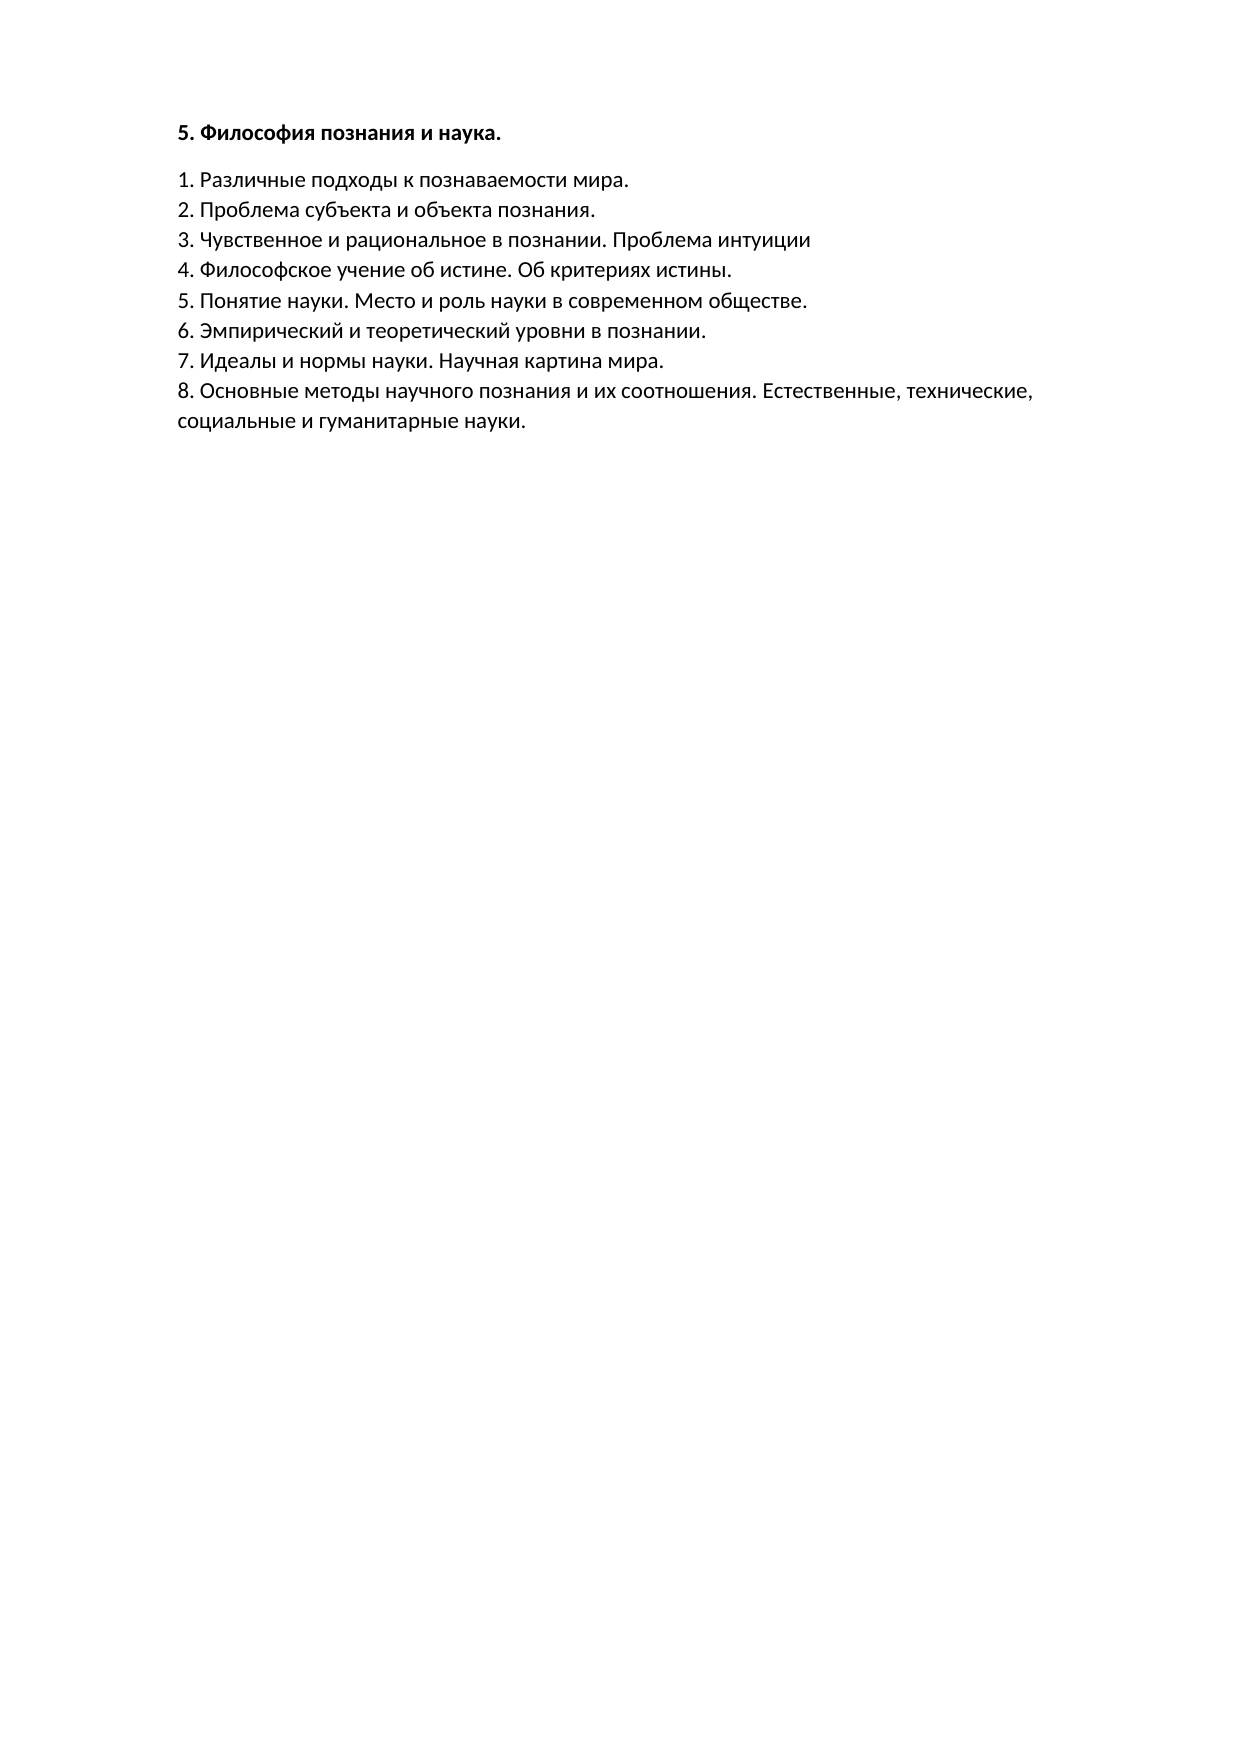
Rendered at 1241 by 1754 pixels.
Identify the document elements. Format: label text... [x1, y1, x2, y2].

text 1. Различные подходы к познаваемости мира. 2. Проблема субъекта и объекта познания. 3. Чувственное и рациональное в познании. Проблема интуиции 4. Философское учение об истине. Об критериях истины. 5. Понятие науки. Место и роль науки в современном обществе. 6. Эмпирический и теоретический уровни в познании. 7. Идеалы и нормы науки. Научная картина мира. 8. Основные методы научного познания и их соотношения. Естественные, технические, социальные и гуманитарные науки. [177, 165, 1152, 435]
text 5. Философия познания и наука. [177, 118, 1152, 146]
